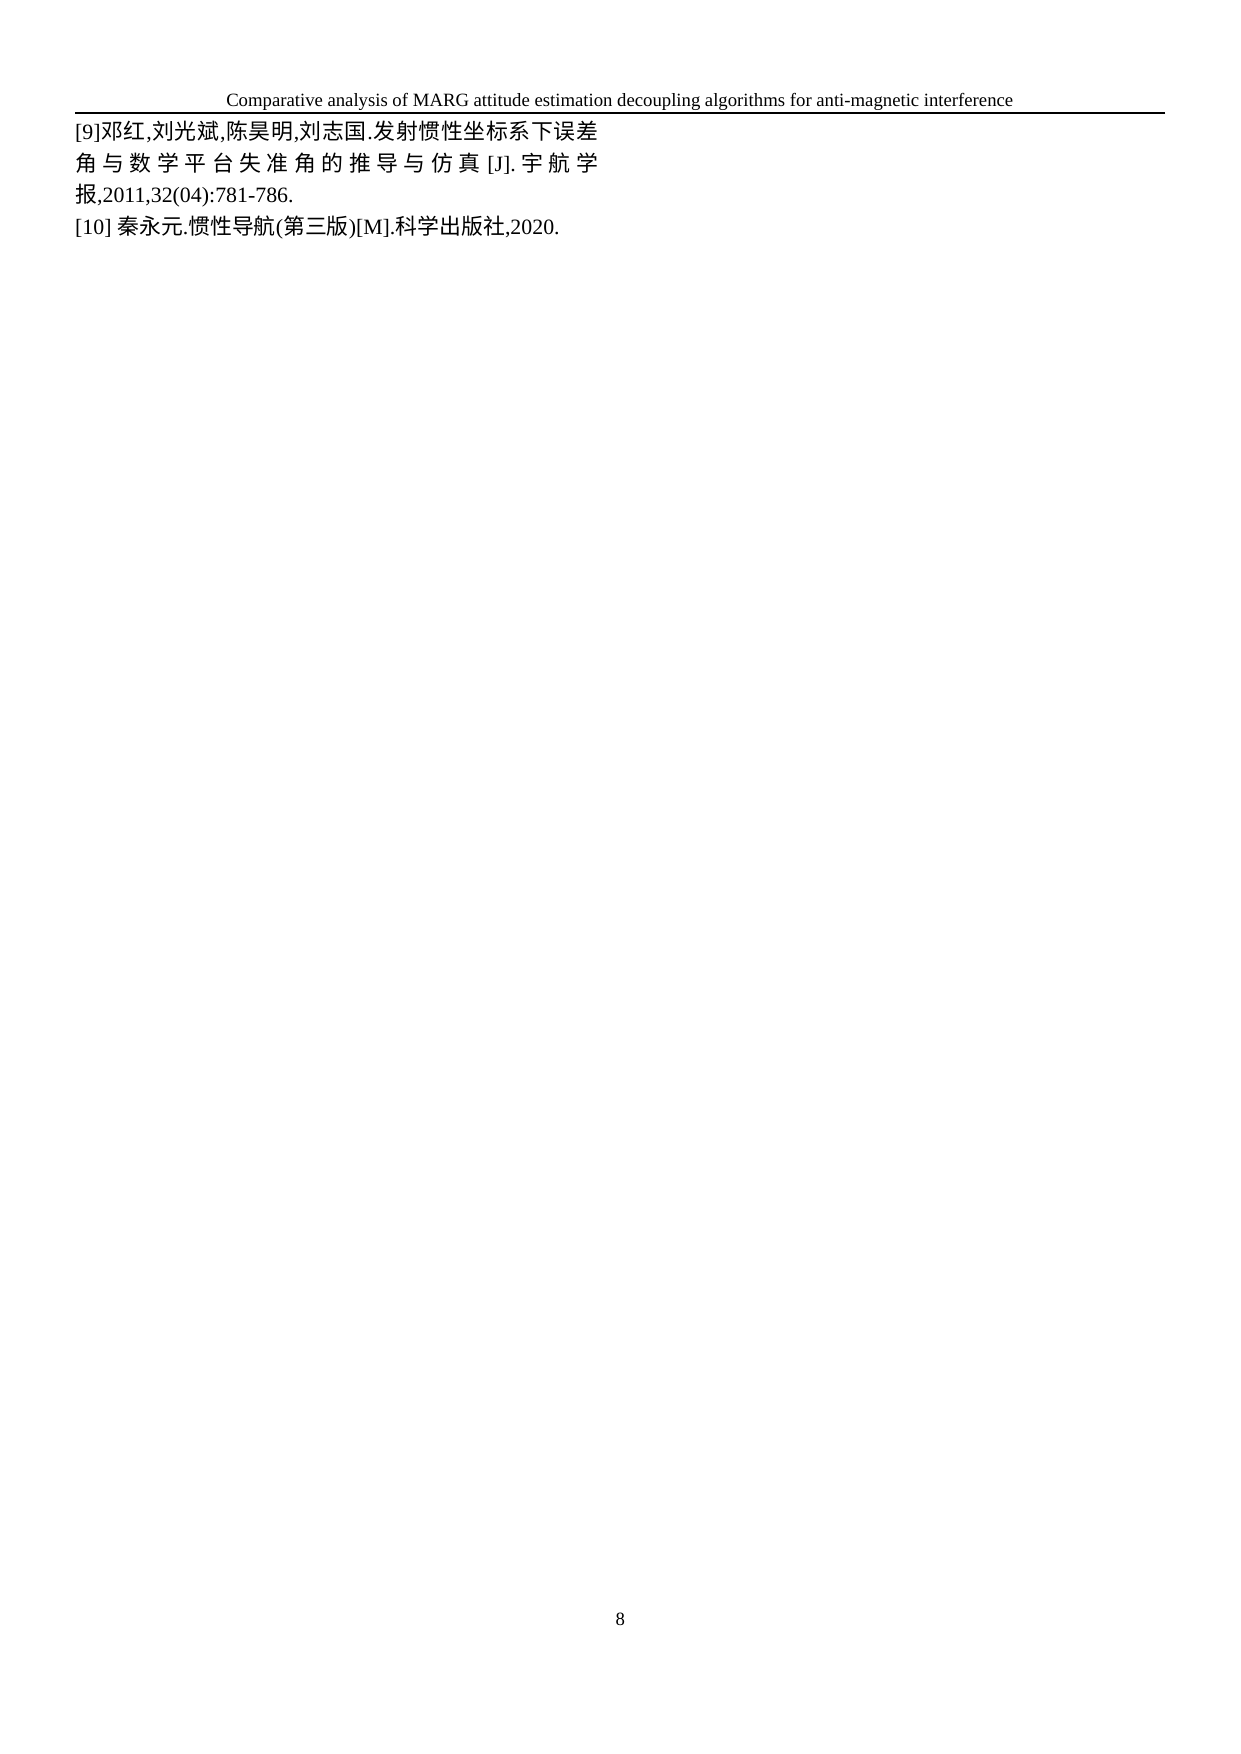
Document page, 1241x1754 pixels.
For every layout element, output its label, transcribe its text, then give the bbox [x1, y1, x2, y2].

text [9]邓红,刘光斌,陈昊明,刘志国.发射惯性坐标系下误差角与数学平台失准角的推导与仿真[J].宇航学报,2011,32(04):781-786. [75, 114, 598, 209]
text [10] 秦永元.惯性导航(第三版)[M].科学出版社,2020. [75, 209, 598, 241]
